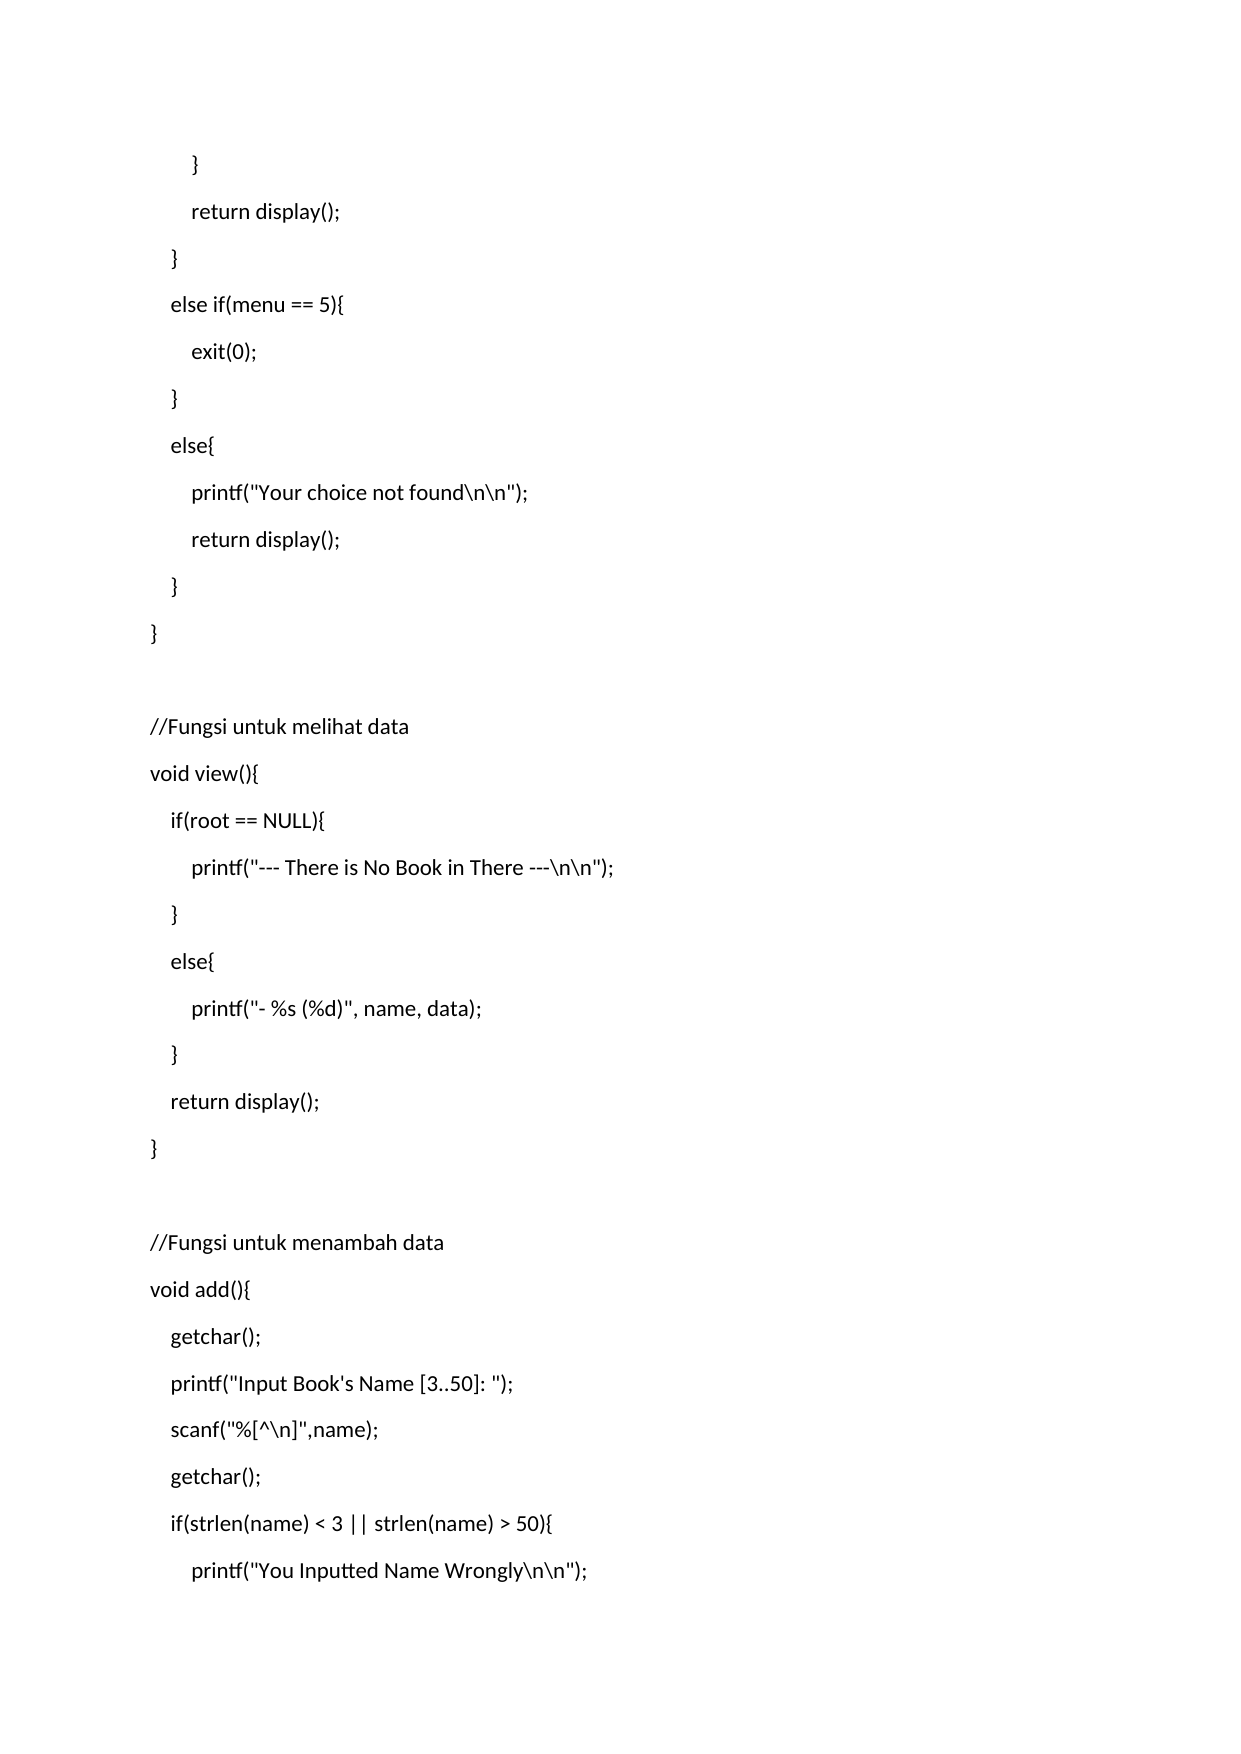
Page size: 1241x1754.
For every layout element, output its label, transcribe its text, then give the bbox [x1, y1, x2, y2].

text else{ [150, 431, 1090, 459]
text printf("You Inputted Name Wrongly\n\n"); [150, 1556, 1090, 1584]
text printf("Your choice not found\n\n"); [150, 478, 1090, 506]
text getchar(); [150, 1462, 1090, 1491]
text } [150, 244, 1090, 272]
text exit(0); [150, 337, 1090, 366]
text return display(); [150, 1087, 1090, 1116]
text printf("--- There is No Book in There ---\n\n"); [150, 853, 1090, 881]
text } [150, 619, 1090, 647]
text getchar(); [150, 1322, 1090, 1350]
text void add(){ [150, 1275, 1090, 1303]
text if(root == NULL){ [150, 806, 1090, 834]
text void view(){ [150, 759, 1090, 787]
text else if(menu == 5){ [150, 291, 1090, 319]
text } [150, 1041, 1090, 1069]
text } [150, 572, 1090, 600]
text } [150, 900, 1090, 928]
text printf("Input Book's Name [3..50]: "); [150, 1369, 1090, 1397]
text return display(); [150, 525, 1090, 553]
text else{ [150, 947, 1090, 975]
text } [150, 150, 1090, 178]
text //Fungsi untuk menambah data [150, 1228, 1090, 1256]
text printf("- %s (%d)", name, data); [150, 994, 1090, 1022]
text } [150, 384, 1090, 412]
text //Fungsi untuk melihat data [150, 712, 1090, 741]
text } [150, 1134, 1090, 1162]
text return display(); [150, 197, 1090, 225]
text scanf("%[^\n]",name); [150, 1416, 1090, 1444]
text if(strlen(name) < 3 || strlen(name) > 50){ [150, 1509, 1090, 1537]
